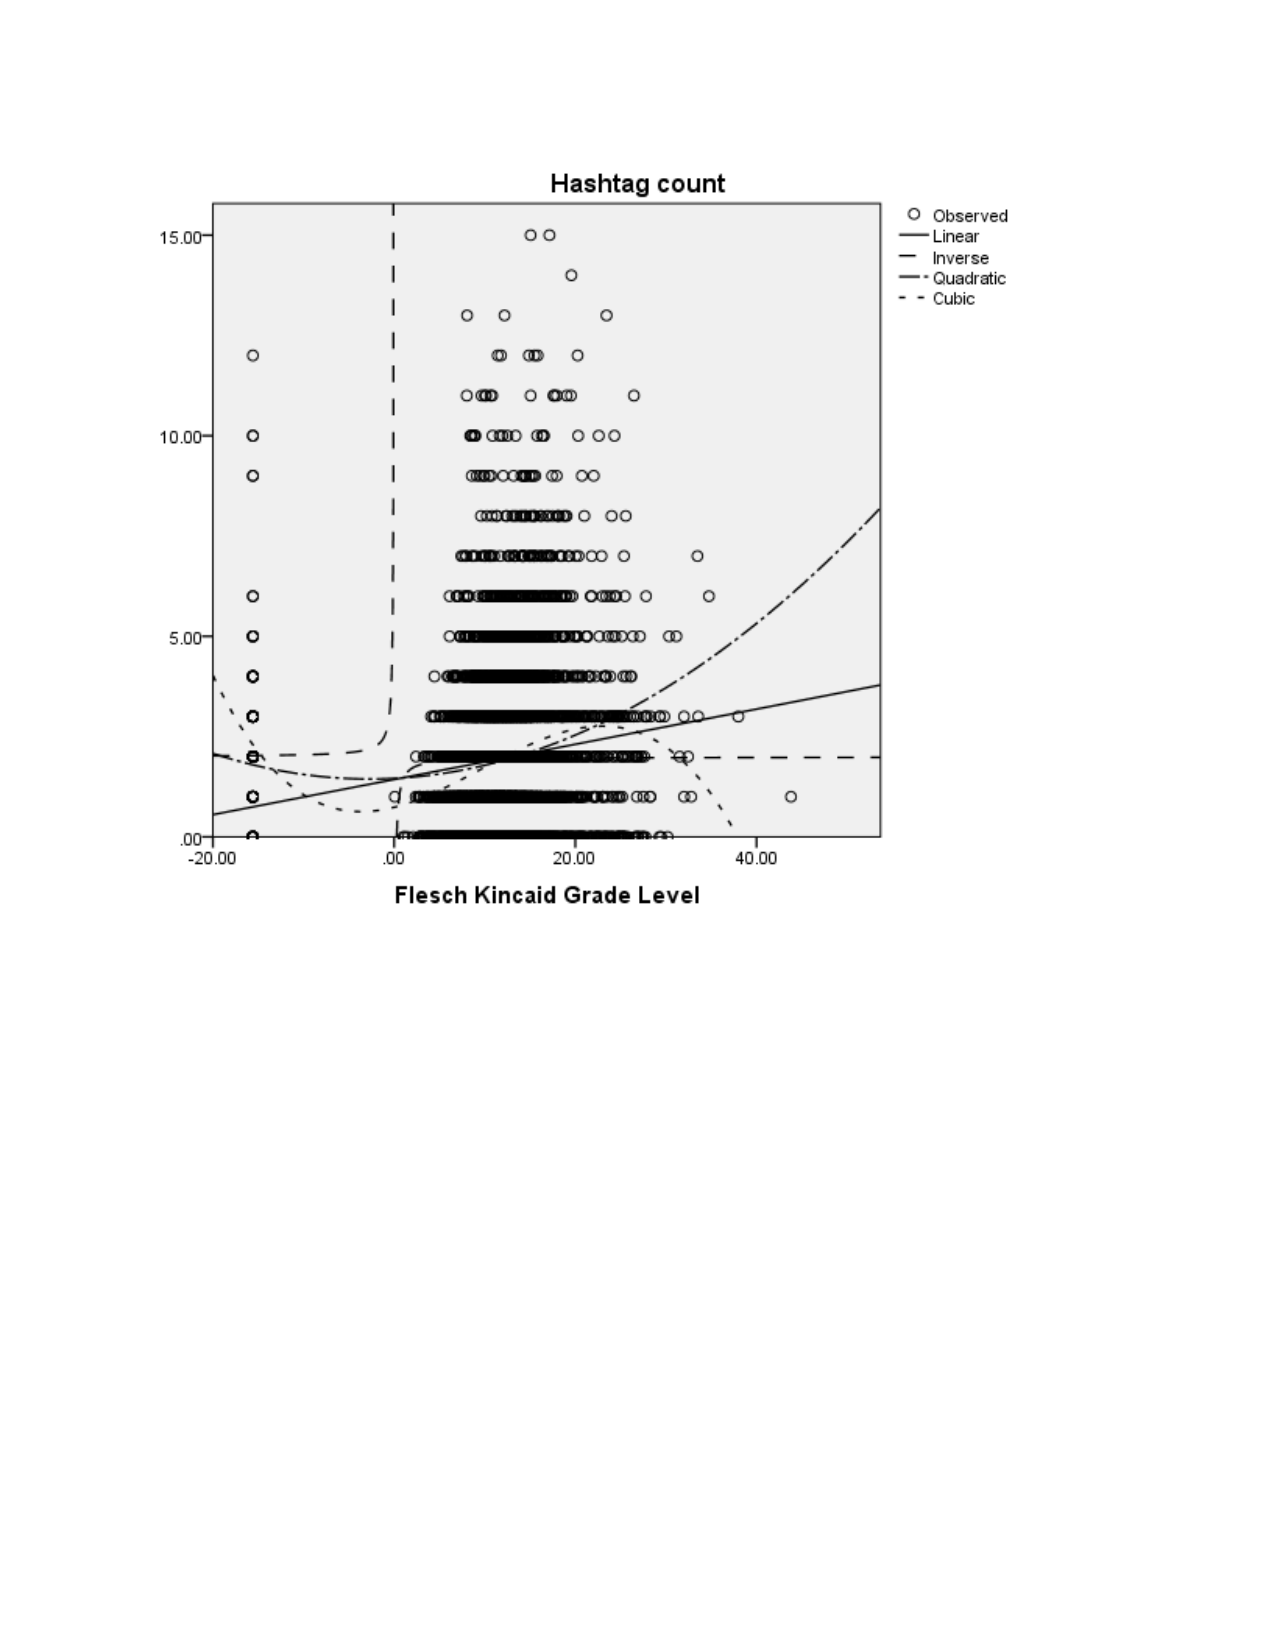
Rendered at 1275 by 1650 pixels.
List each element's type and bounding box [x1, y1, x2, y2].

picture [150, 150, 1125, 930]
